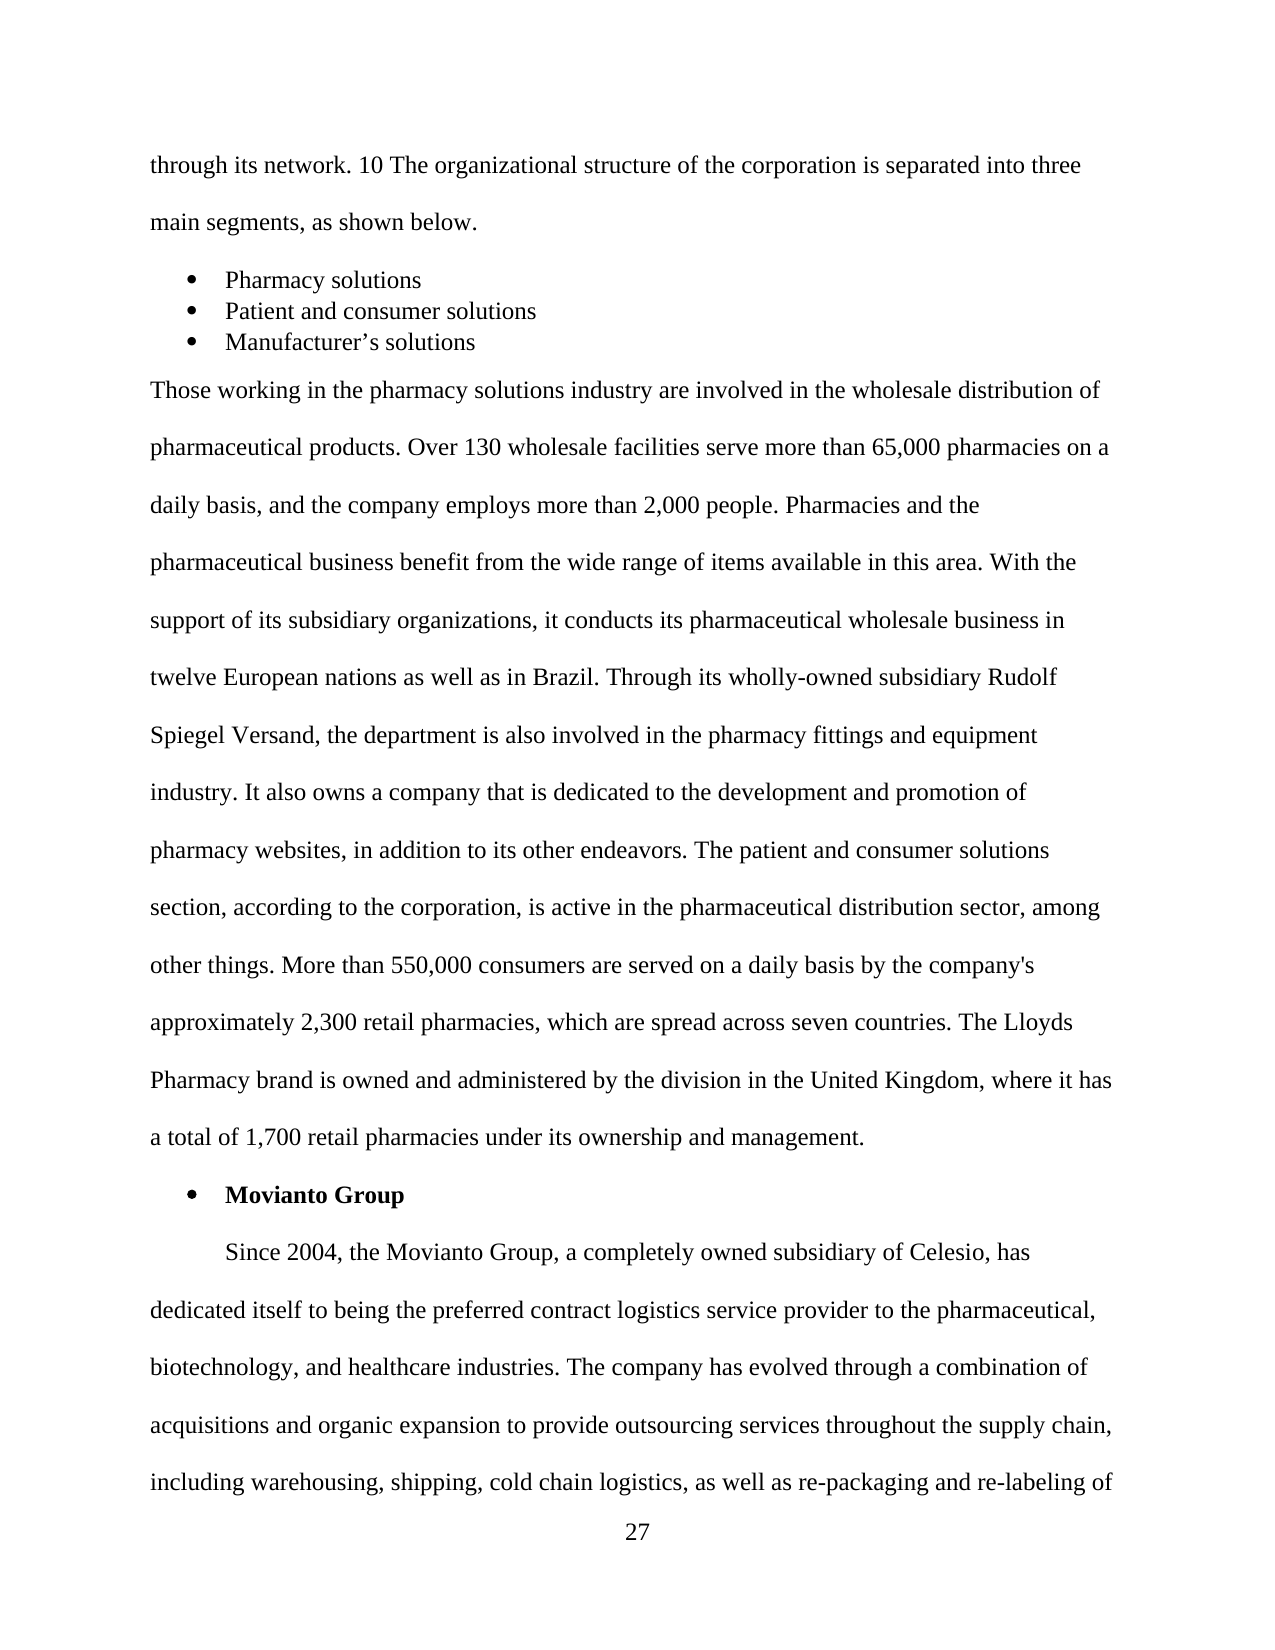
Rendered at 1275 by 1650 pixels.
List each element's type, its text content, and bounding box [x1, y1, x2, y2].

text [150, 1237, 1125, 1496]
list Movianto Group [187, 1180, 1125, 1208]
list Pharmacy solutions [187, 265, 1125, 294]
list Manufacturer’s solutions [187, 327, 1125, 356]
text Those working in the pharmacy solutions industry are involved in the wholesale distribution of pharmaceutical products. Over 130 wholesale facilities serve more than 65,000 pharmacies on a daily basis, and the company employs more than 2,000 people. Pharmacies and the pharmaceutical business benefit from the wide range of items available in this area. With the support of its subsidiary organizations, it conducts its pharmaceutical wholesale business in twelve European nations as well as in Brazil. Through its wholly-owned subsidiary Rudolf Spiegel Versand, the department is also involved in the pharmacy fittings and equipment industry. It also owns a company that is dedicated to the development and promotion of pharmacy websites, in addition to its other endeavors. The patient and consumer solutions section, according to the corporation, is active in the pharmaceutical distribution sector, among other things. More than 550,000 consumers are served on a daily basis by the company's approximately 2,300 retail pharmacies, which are spread across seven countries. The Lloyds Pharmacy brand is owned and administered by the division in the United Kingdom, where it has a total of 1,700 retail pharmacies under its ownership and management. [150, 375, 1125, 1151]
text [150, 150, 1125, 236]
list Patient and consumer solutions [187, 296, 1125, 325]
